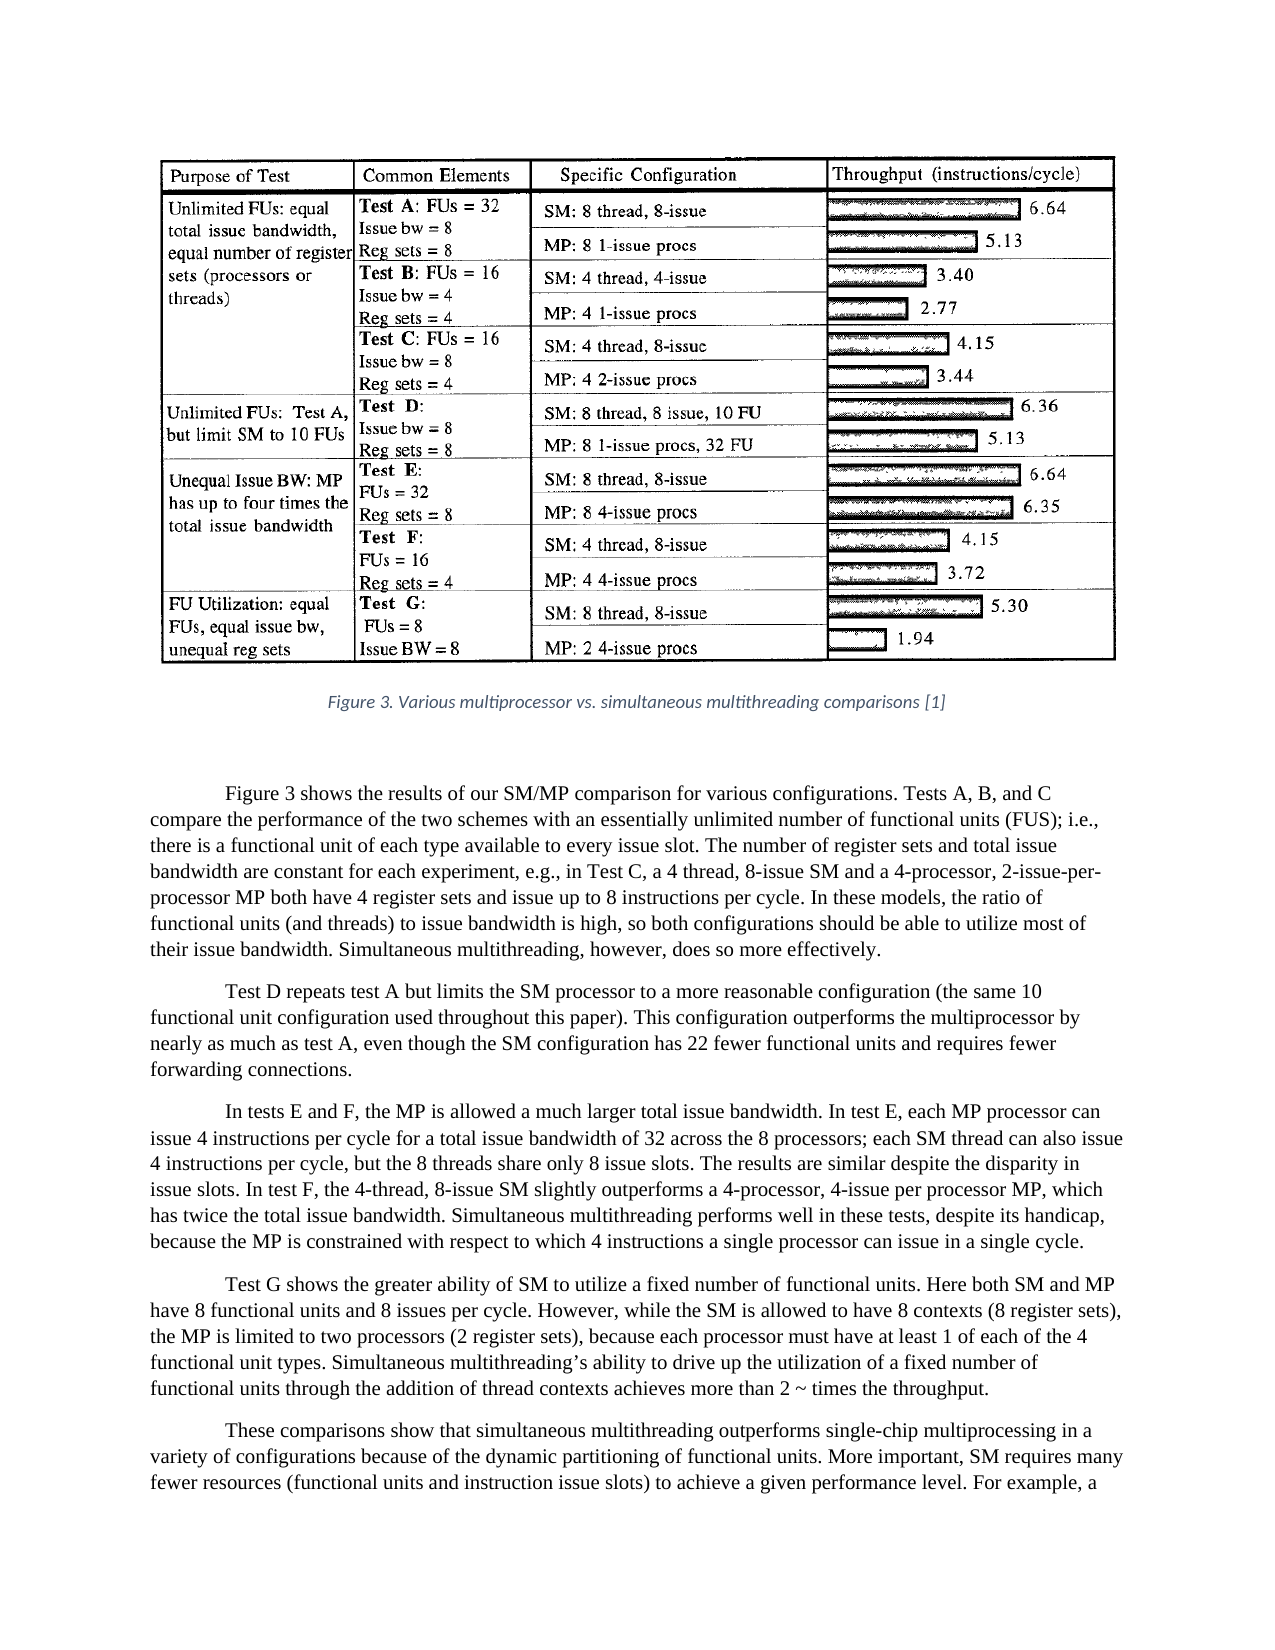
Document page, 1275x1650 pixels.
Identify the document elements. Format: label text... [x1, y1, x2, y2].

text Test D repeats test A but limits the SM processor to a more reasonable configuration (the same 10 functional unit configuration used throughout this paper). This configuration outperforms the multiprocessor by nearly as much as test A, even though the SM configuration has 22 fewer functional units and requires fewer forwarding connections. [150, 979, 1125, 1081]
text Figure . Various multiprocessor vs. simultaneous multithreading comparisons [150, 690, 1125, 713]
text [150, 1418, 1125, 1494]
picture [150, 150, 1125, 672]
text Test G shows the greater ability of SM to utilize a fixed number of functional units. Here both SM and MP have 8 functional units and 8 issues per cycle. However, while the SM is allowed to have 8 contexts (8 register sets), the MP is limited to two processors (2 register sets), because each processor must have at least 1 of each of the 4 functional unit types. Simultaneous multithreading’s ability to drive up the utilization of a fixed number of functional units through the addition of thread contexts achieves more than 2 ~ times the throughput. [150, 1272, 1125, 1399]
text In tests E and F, the MP is allowed a much larger total issue bandwidth. In test E, each MP processor can issue 4 instructions per cycle for a total issue bandwidth of 32 across the 8 processors; each SM thread can also issue 4 instructions per cycle, but the 8 threads share only 8 issue slots. The results are similar despite the disparity in issue slots. In test F, the 4-thread, 8-issue SM slightly outperforms a 4-processor, 4-issue per processor MP, which has twice the total issue bandwidth. Simultaneous multithreading performs well in these tests, despite its handicap, because the MP is constrained with respect to which 4 instructions a single processor can issue in a single cycle. [150, 1099, 1125, 1253]
text Figure 3 shows the results of our SM/MP comparison for various configurations. Tests A, B, and C compare the performance of the two schemes with an essentially unlimited number of functional units (FUS); i.e., there is a functional unit of each type available to every issue slot. The number of register sets and total issue bandwidth are constant for each experiment, e.g., in Test C, a 4 thread, 8-issue SM and a 4-processor, 2-issue-per-processor MP both have 4 register sets and issue up to 8 instructions per cycle. In these models, the ratio of functional units (and threads) to issue bandwidth is high, so both configurations should be able to utilize most of their issue bandwidth. Simultaneous multithreading, however, does so more effectively. [150, 781, 1125, 961]
